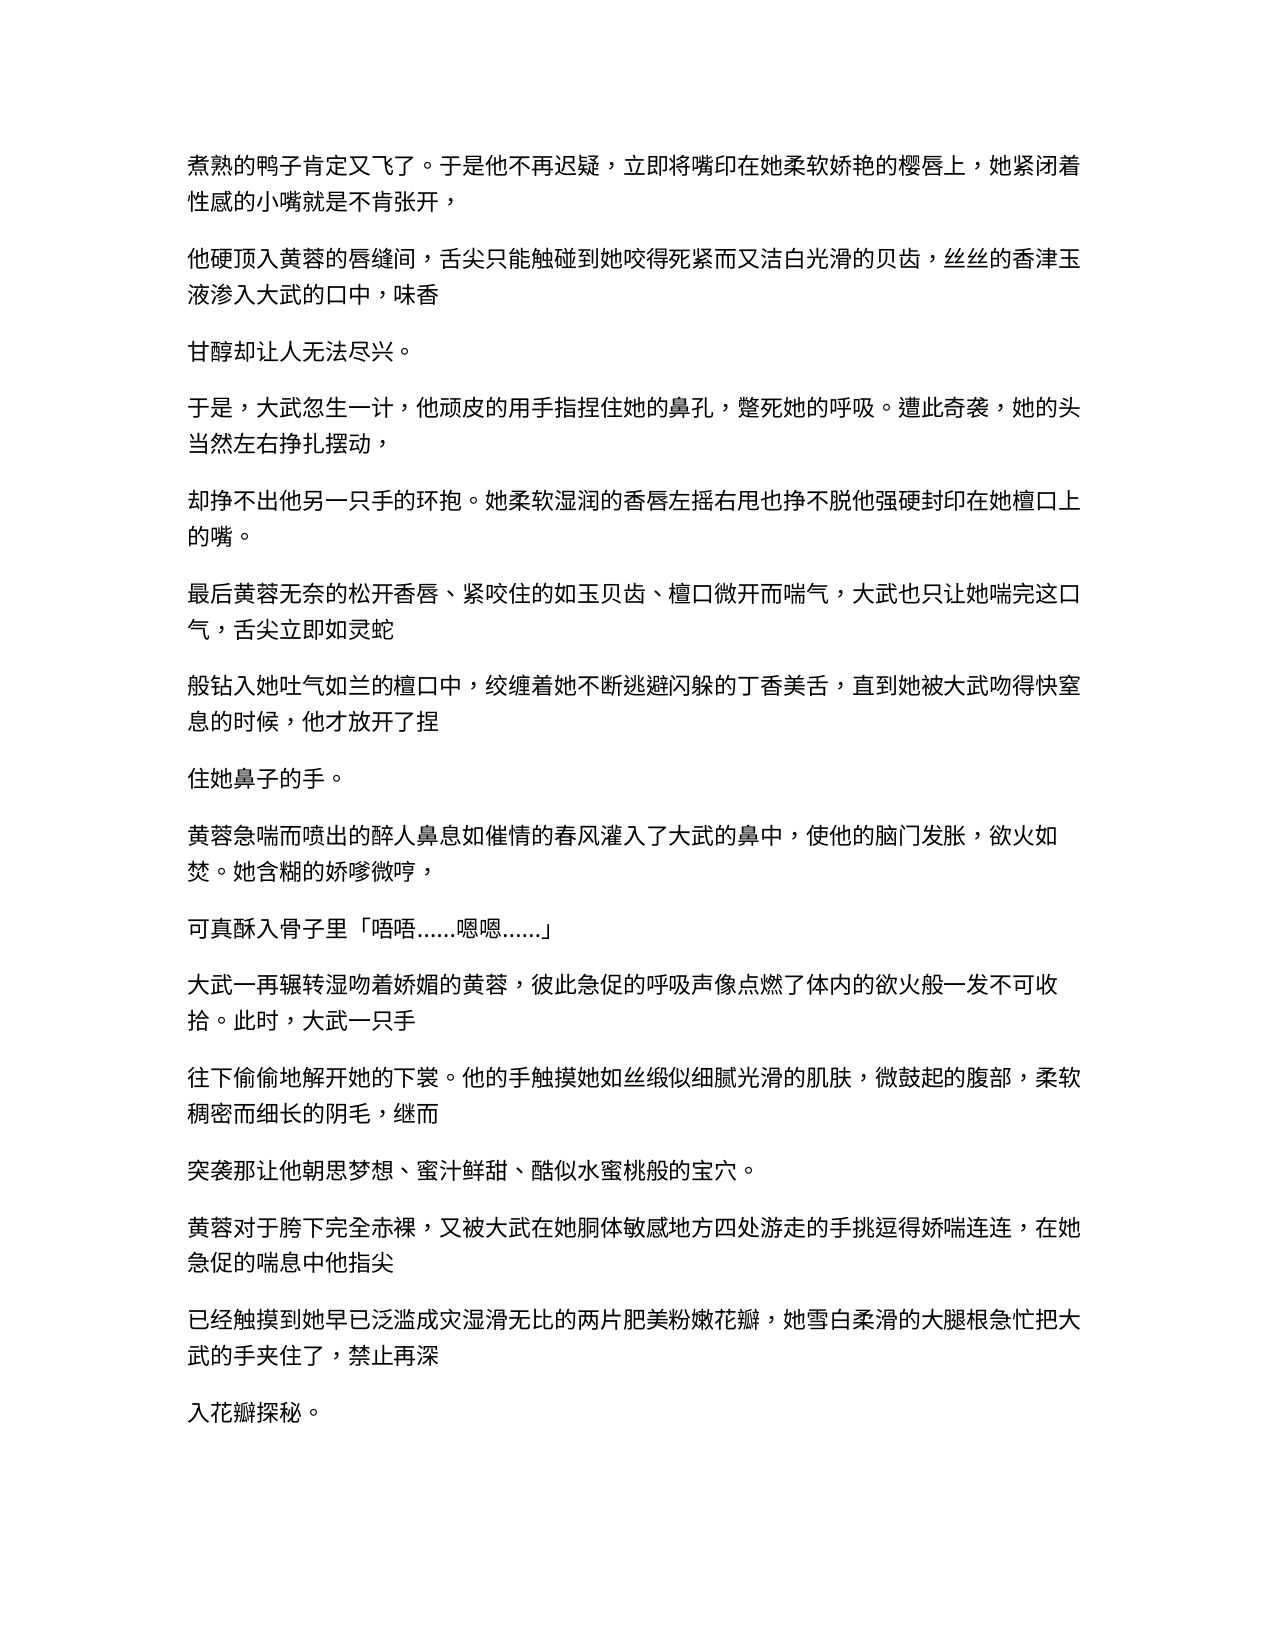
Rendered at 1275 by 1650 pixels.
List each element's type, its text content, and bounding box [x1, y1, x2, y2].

text 突袭那让他朝思梦想、蜜汁鲜甜、酷似水蜜桃般的宝穴。 [187, 1155, 1087, 1186]
text 入花瓣探秘。 [187, 1397, 1087, 1428]
text 可真酥入骨子里「唔唔……嗯嗯……」 [187, 912, 1087, 944]
text 却挣不出他另一只手的环抱。她柔软湿润的香唇左摇右甩也挣不脱他强硬封印在她檀口上的嘴。 [187, 485, 1087, 552]
text 住她鼻子的手。 [187, 763, 1087, 794]
text 黄蓉急喘而喷出的醉人鼻息如催情的春风灌入了大武的鼻中，使他的脑门发胀，欲火如焚。她含糊的娇嗲微哼， [187, 820, 1087, 887]
text 他硬顶入黄蓉的唇缝间，舌尖只能触碰到她咬得死紧而又洁白光滑的贝齿，丝丝的香津玉液渗入大武的口中，味香 [187, 243, 1087, 310]
text 已经触摸到她早已泛滥成灾湿滑无比的两片肥美粉嫩花瓣，她雪白柔滑的大腿根急忙把大武的手夹住了，禁止再深 [187, 1304, 1087, 1371]
text 黄蓉对于胯下完全赤裸，又被大武在她胴体敏感地方四处游走的手挑逗得娇喘连连，在她急促的喘息中他指尖 [187, 1211, 1087, 1279]
text 甘醇却让人无法尽兴。 [187, 335, 1087, 367]
text 般钻入她吐气如兰的檀口中，绞缠着她不断逃避闪躲的丁香美舌，直到她被大武吻得快窒息的时候，他才放开了捏 [187, 670, 1087, 737]
text 往下偷偷地解开她的下裳。他的手触摸她如丝缎似细腻光滑的肌肤，微鼓起的腹部，柔软稠密而细长的阴毛，继而 [187, 1062, 1087, 1129]
text 大武一再辗转湿吻着娇媚的黄蓉，彼此急促的呼吸声像点燃了体内的欲火般一发不可收拾。此时，大武一只手 [187, 969, 1087, 1036]
text 最后黄蓉无奈的松开香唇、紧咬住的如玉贝齿、檀口微开而喘气，大武也只让她喘完这口气，舌尖立即如灵蛇 [187, 578, 1087, 645]
text 于是，大武忽生一计，他顽皮的用手指捏住她的鼻孔，蹩死她的呼吸。遭此奇袭，她的头当然左右挣扎摆动， [187, 392, 1087, 459]
text 煮熟的鸭子肯定又飞了。于是他不再迟疑，立即将嘴印在她柔软娇艳的樱唇上，她紧闭着性感的小嘴就是不肯张开， [187, 150, 1087, 217]
